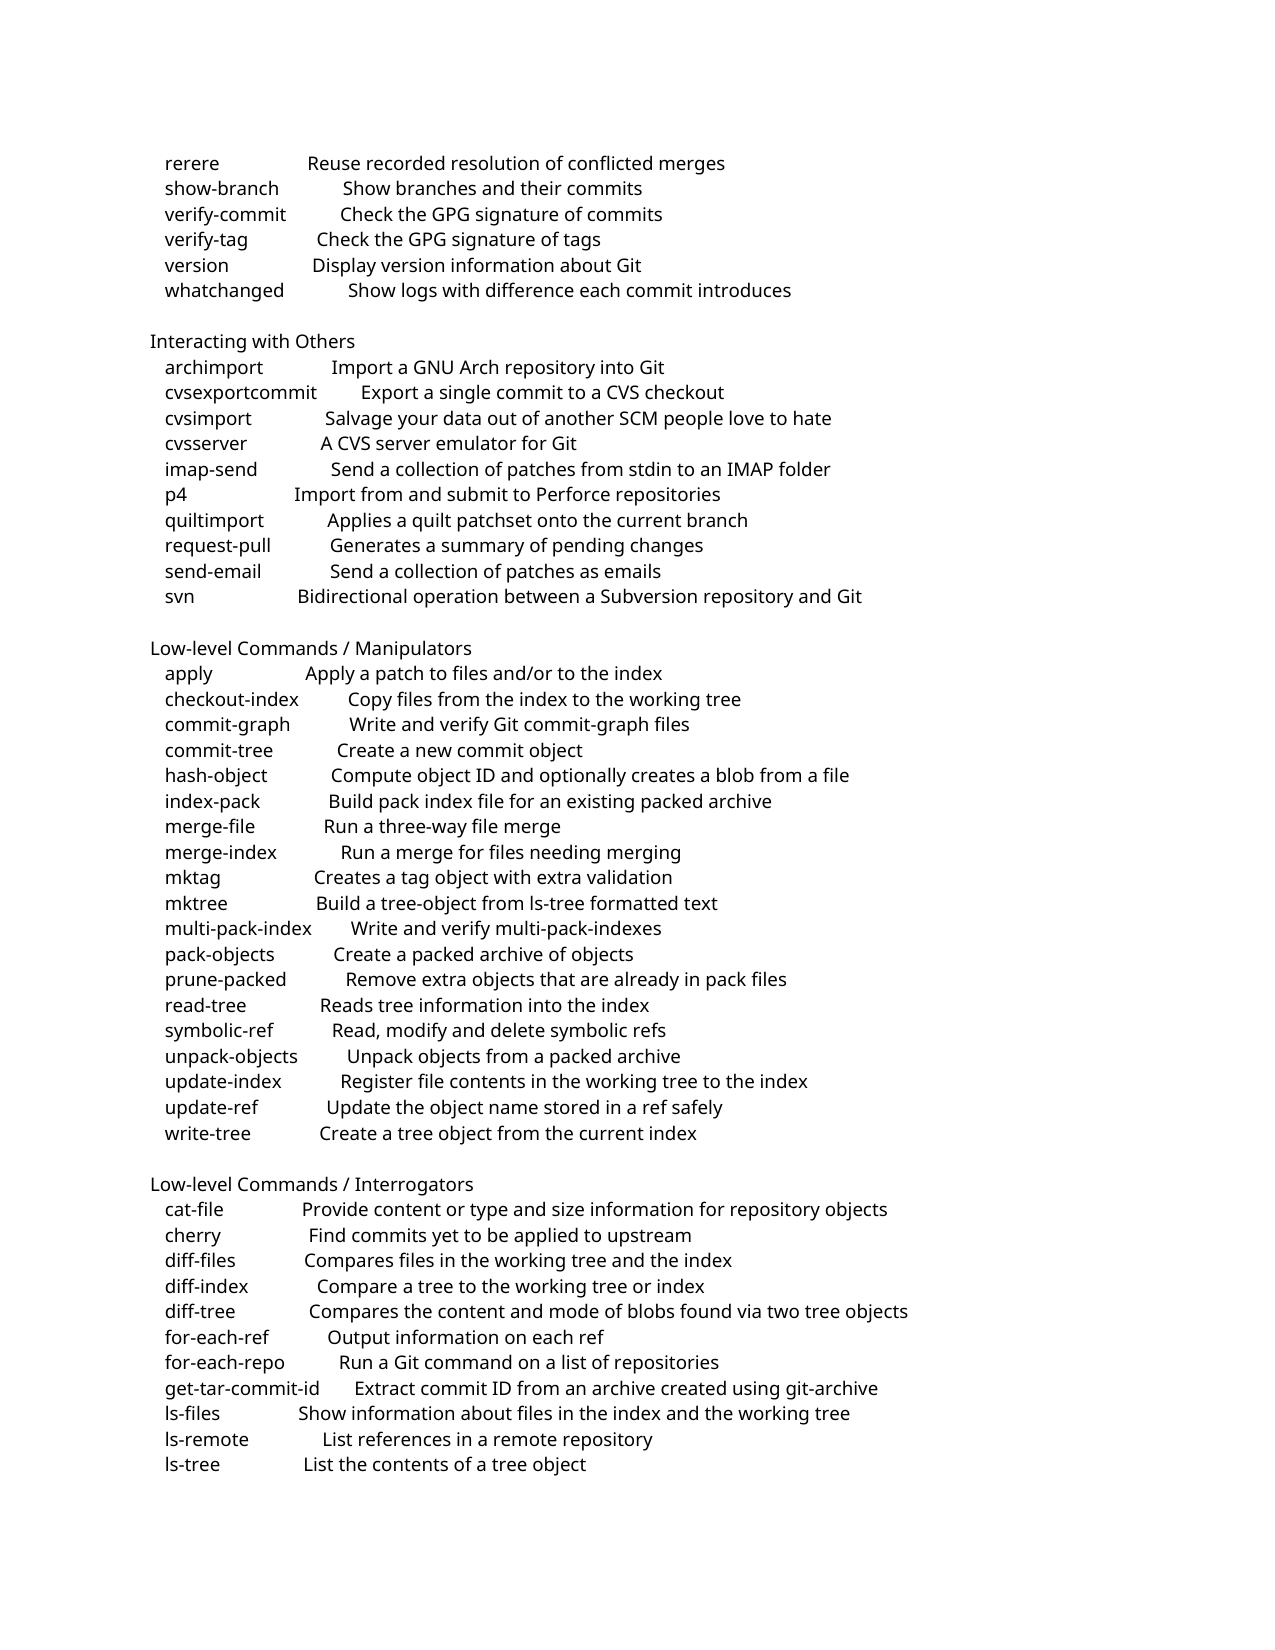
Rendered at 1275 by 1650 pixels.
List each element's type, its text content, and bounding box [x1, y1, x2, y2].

text verify-commit Check the GPG signature of commits [150, 201, 1125, 227]
text ls-files Show information about files in the index and the working tree [150, 1401, 1125, 1426]
text merge-index Run a merge for files needing merging [150, 839, 1125, 864]
text Low-level Commands / Manipulators [150, 635, 1125, 660]
text version Display version information about Git [150, 252, 1125, 278]
text update-index Register file contents in the working tree to the index [150, 1069, 1125, 1094]
text request-pull Generates a summary of pending changes [150, 533, 1125, 558]
text imap-send Send a collection of patches from stdin to an IMAP folder [150, 456, 1125, 482]
text index-pack Build pack index file for an existing packed archive [150, 788, 1125, 813]
text cvsimport Salvage your data out of another SCM people love to hate [150, 405, 1125, 431]
text symbolic-ref Read, modify and delete symbolic refs [150, 1018, 1125, 1043]
text ls-tree List the contents of a tree object [150, 1452, 1125, 1477]
text for-each-ref Output information on each ref [150, 1324, 1125, 1349]
text hash-object Compute object ID and optionally creates a blob from a file [150, 762, 1125, 788]
text whatchanged Show logs with difference each commit introduces [150, 278, 1125, 303]
text update-ref Update the object name stored in a ref safely [150, 1094, 1125, 1120]
text diff-files Compares files in the working tree and the index [150, 1247, 1125, 1273]
text show-branch Show branches and their commits [150, 176, 1125, 201]
text merge-file Run a three-way file merge [150, 813, 1125, 839]
text checkout-index Copy files from the index to the working tree [150, 686, 1125, 711]
text cherry Find commits yet to be applied to upstream [150, 1222, 1125, 1247]
text Interacting with Others [150, 329, 1125, 354]
text ls-remote List references in a remote repository [150, 1426, 1125, 1452]
text mktree Build a tree-object from ls-tree formatted text [150, 890, 1125, 916]
text for-each-repo Run a Git command on a list of repositories [150, 1349, 1125, 1375]
text pack-objects Create a packed archive of objects [150, 941, 1125, 967]
text mktag Creates a tag object with extra validation [150, 864, 1125, 890]
text write-tree Create a tree object from the current index [150, 1120, 1125, 1145]
text cvsexportcommit Export a single commit to a CVS checkout [150, 380, 1125, 405]
text multi-pack-index Write and verify multi-pack-indexes [150, 916, 1125, 941]
text p4 Import from and submit to Perforce repositories [150, 482, 1125, 507]
text svn Bidirectional operation between a Subversion repository and Git [150, 584, 1125, 609]
text send-email Send a collection of patches as emails [150, 558, 1125, 584]
text cat-file Provide content or type and size information for repository objects [150, 1196, 1125, 1222]
text diff-tree Compares the content and mode of blobs found via two tree objects [150, 1298, 1125, 1324]
text rerere Reuse recorded resolution of conflicted merges [150, 150, 1125, 176]
text unpack-objects Unpack objects from a packed archive [150, 1043, 1125, 1069]
text cvsserver A CVS server emulator for Git [150, 431, 1125, 456]
text diff-index Compare a tree to the working tree or index [150, 1273, 1125, 1298]
text quiltimport Applies a quilt patchset onto the current branch [150, 507, 1125, 533]
text Low-level Commands / Interrogators [150, 1171, 1125, 1196]
text get-tar-commit-id Extract commit ID from an archive created using git-archive [150, 1375, 1125, 1401]
text apply Apply a patch to files and/or to the index [150, 660, 1125, 686]
text commit-graph Write and verify Git commit-graph files [150, 711, 1125, 737]
text archimport Import a GNU Arch repository into Git [150, 354, 1125, 380]
text prune-packed Remove extra objects that are already in pack files [150, 967, 1125, 992]
text verify-tag Check the GPG signature of tags [150, 227, 1125, 252]
text read-tree Reads tree information into the index [150, 992, 1125, 1018]
text commit-tree Create a new commit object [150, 737, 1125, 762]
